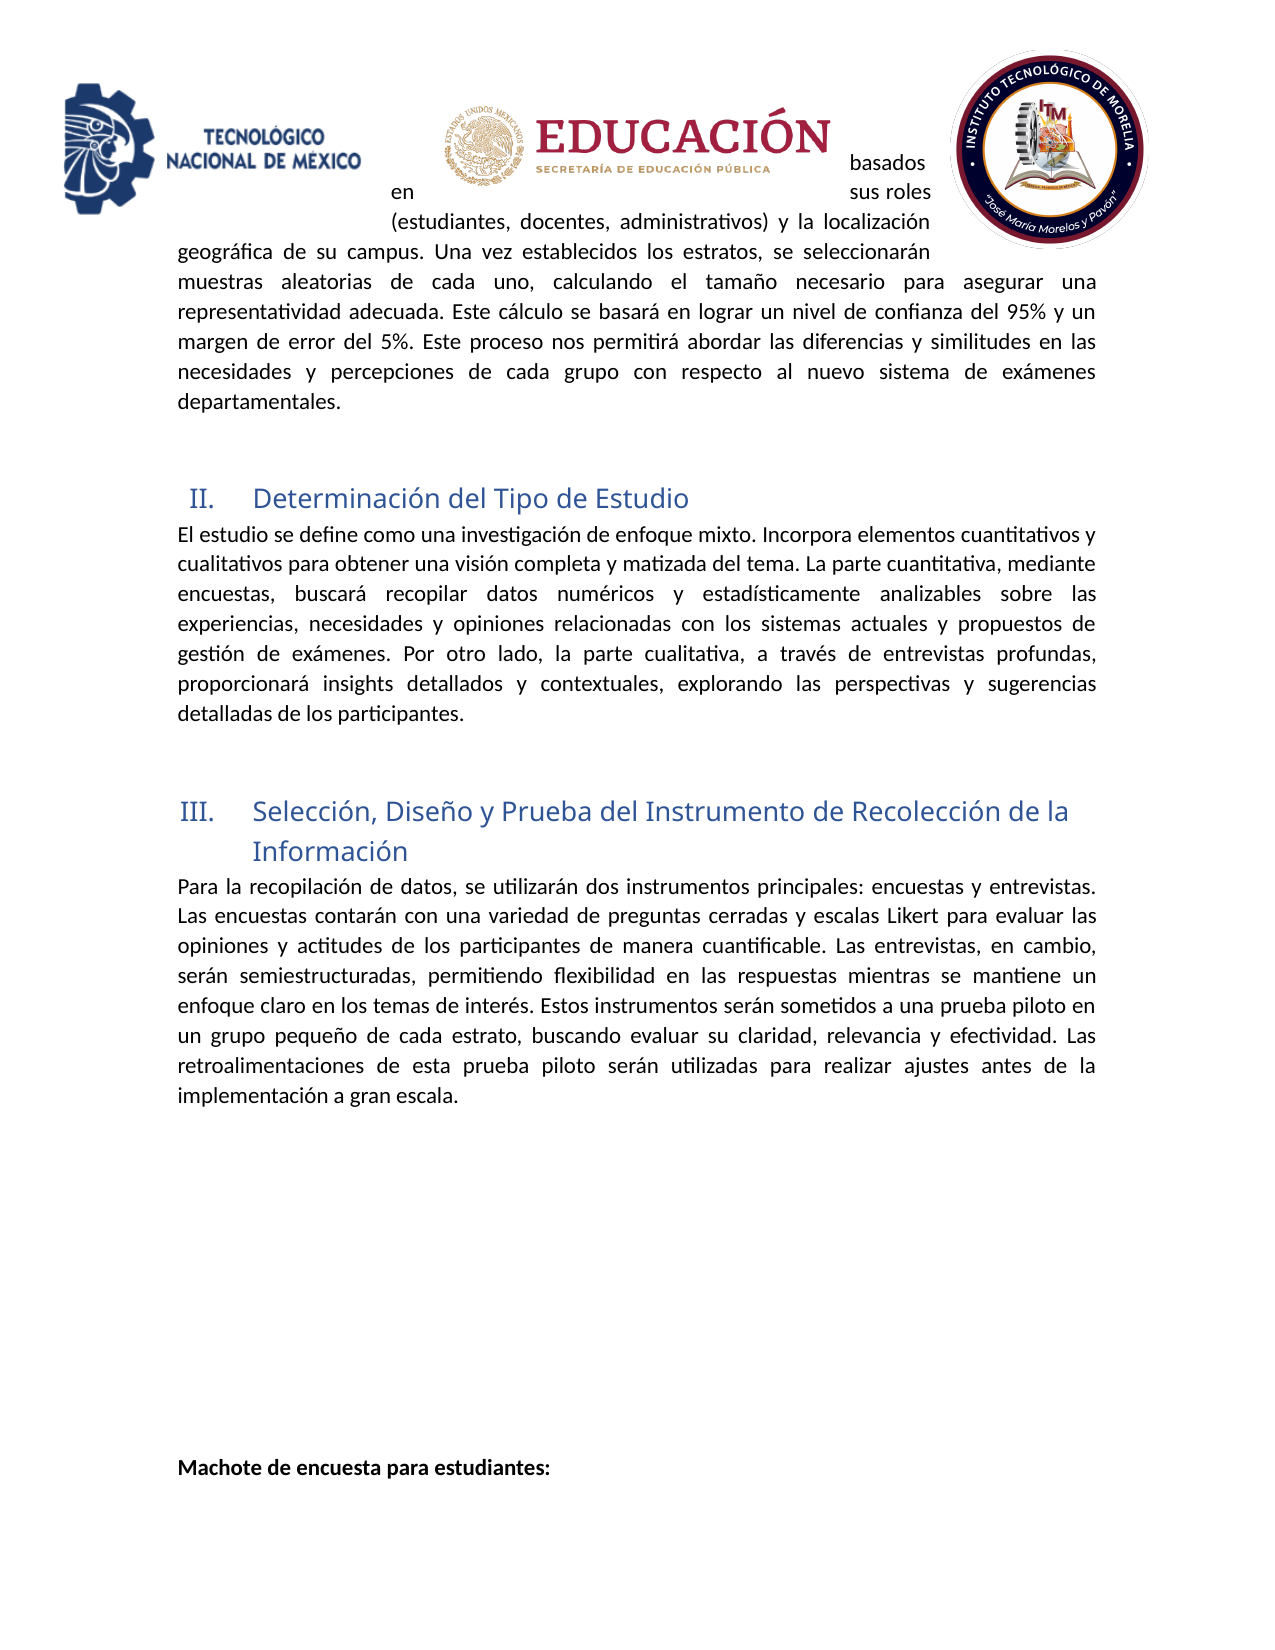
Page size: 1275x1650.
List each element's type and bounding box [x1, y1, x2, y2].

picture [950, 50, 1149, 249]
picture [53, 70, 372, 228]
picture [444, 106, 831, 186]
